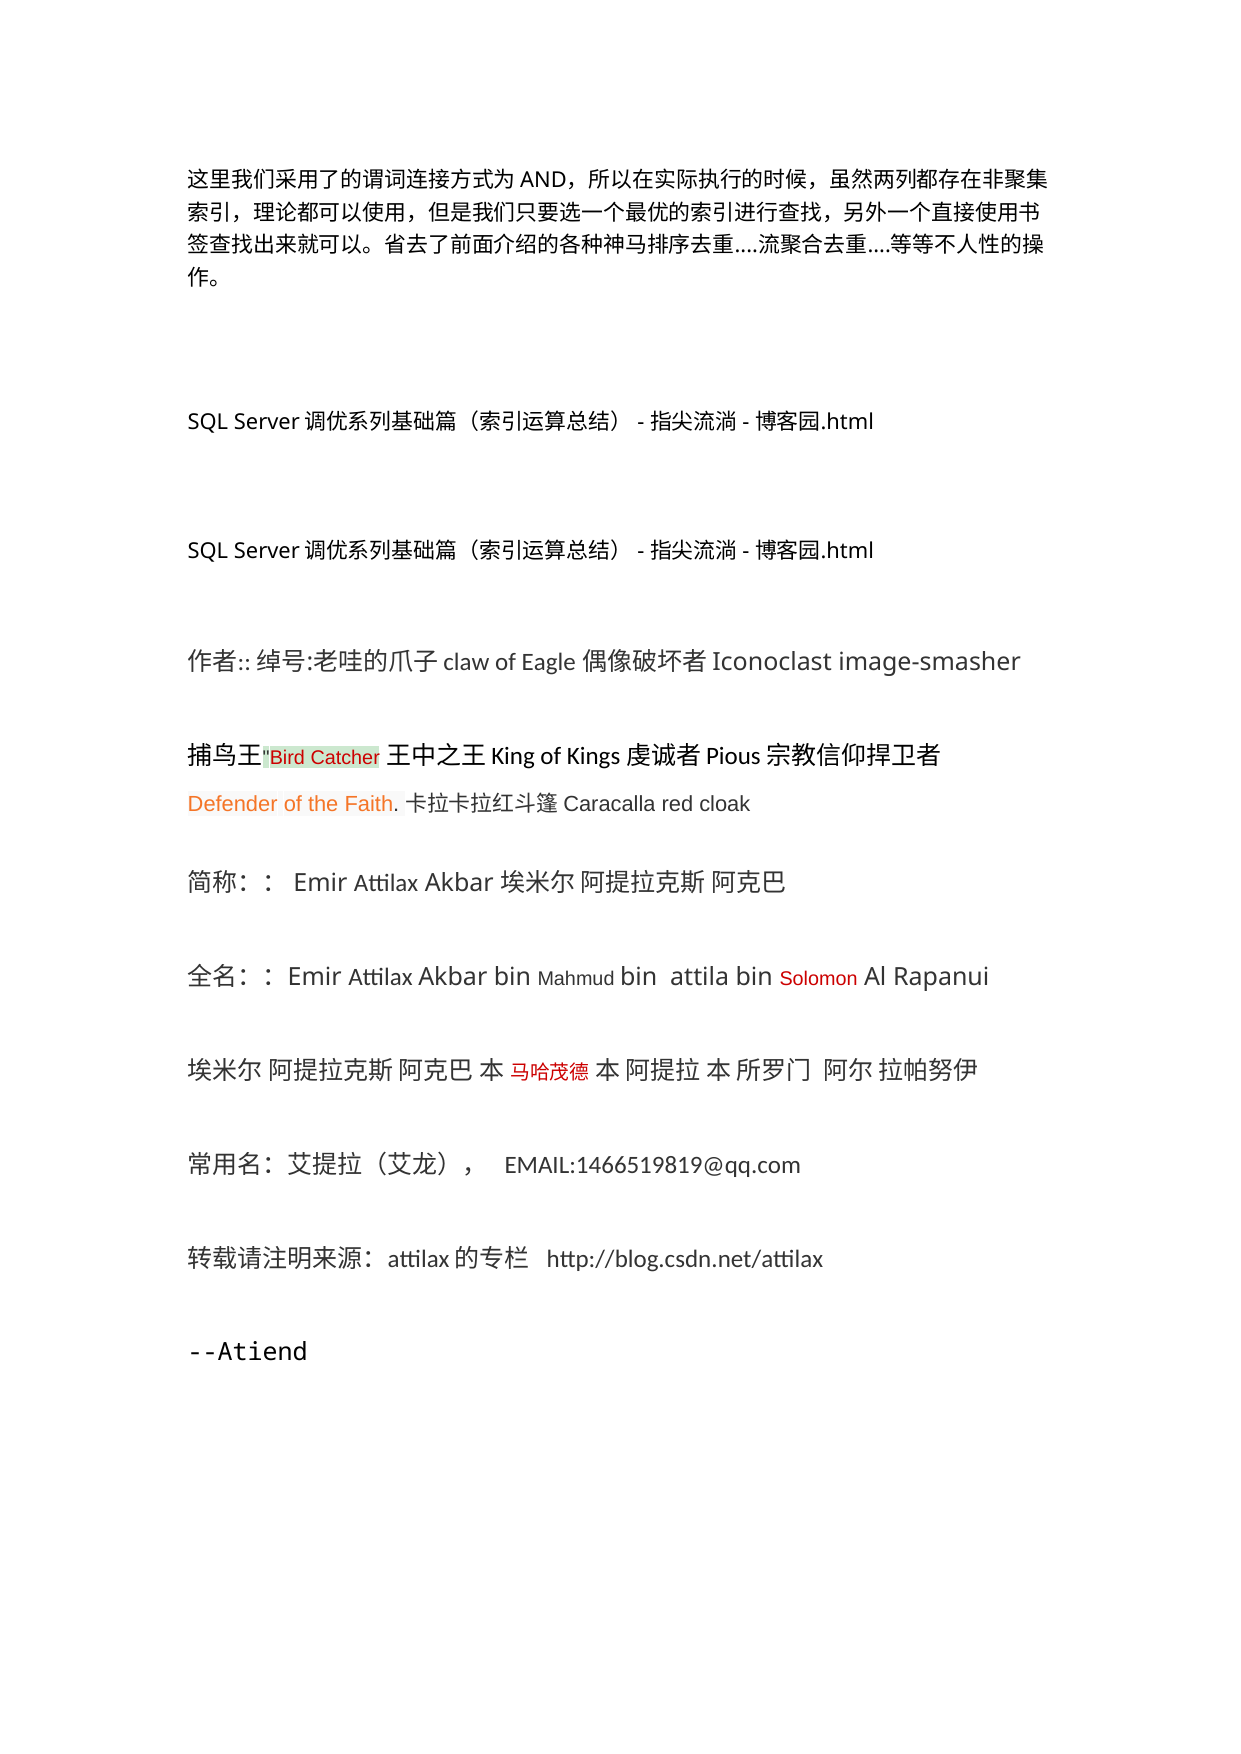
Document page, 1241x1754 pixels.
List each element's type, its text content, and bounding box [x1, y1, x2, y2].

text 转载请注明来源：attilax的专栏 http://blog.csdn.net/attilax [187, 1224, 1053, 1289]
text 埃米尔 阿提拉克斯 阿克巴 本 马哈茂德 本 阿提拉 本 所罗门 阿尔 拉帕努伊 [187, 1036, 1053, 1101]
text --Atiend [187, 1318, 1053, 1383]
text 作者:: 绰号:老哇的爪子claw of Eagle 偶像破坏者Iconoclast image-smasher [187, 627, 1053, 692]
text SQL Server调优系列基础篇（索引运算总结） - 指尖流淌 - 博客园.html [820, 533, 1053, 565]
text 常用名：艾提拉（艾龙）， EMAIL:1466519819@qq.com [187, 1130, 1053, 1195]
text 这里我们采用了的谓词连接方式为AND，所以在实际执行的时候，虽然两列都存在非聚集索引，理论都可以使用，但是我们只要选一个最优的索引进行查找，另外一个直接使用书签查找出来就可以。省去了前面介绍的各种神马排序去重....流聚合去重....等等不人性的操作。 [187, 162, 1053, 292]
text 全名：：Emir Attilax Akbar bin Mahmud bin attila bin Solomon Al Rapanui [187, 942, 1053, 1007]
text SQL Server调优系列基础篇（索引运算总结） - 指尖流淌 - 博客园.html [820, 404, 1053, 436]
text 捕鸟王"Bird Catcher 王中之王King of Kings 虔诚者Pious 宗教信仰捍卫者 Defender of the Faith. 卡拉卡拉红斗篷 Caracalla red cloak [187, 721, 1053, 818]
text 简称：： Emir Attilax Akbar 埃米尔 阿提拉克斯 阿克巴 [187, 848, 1053, 913]
